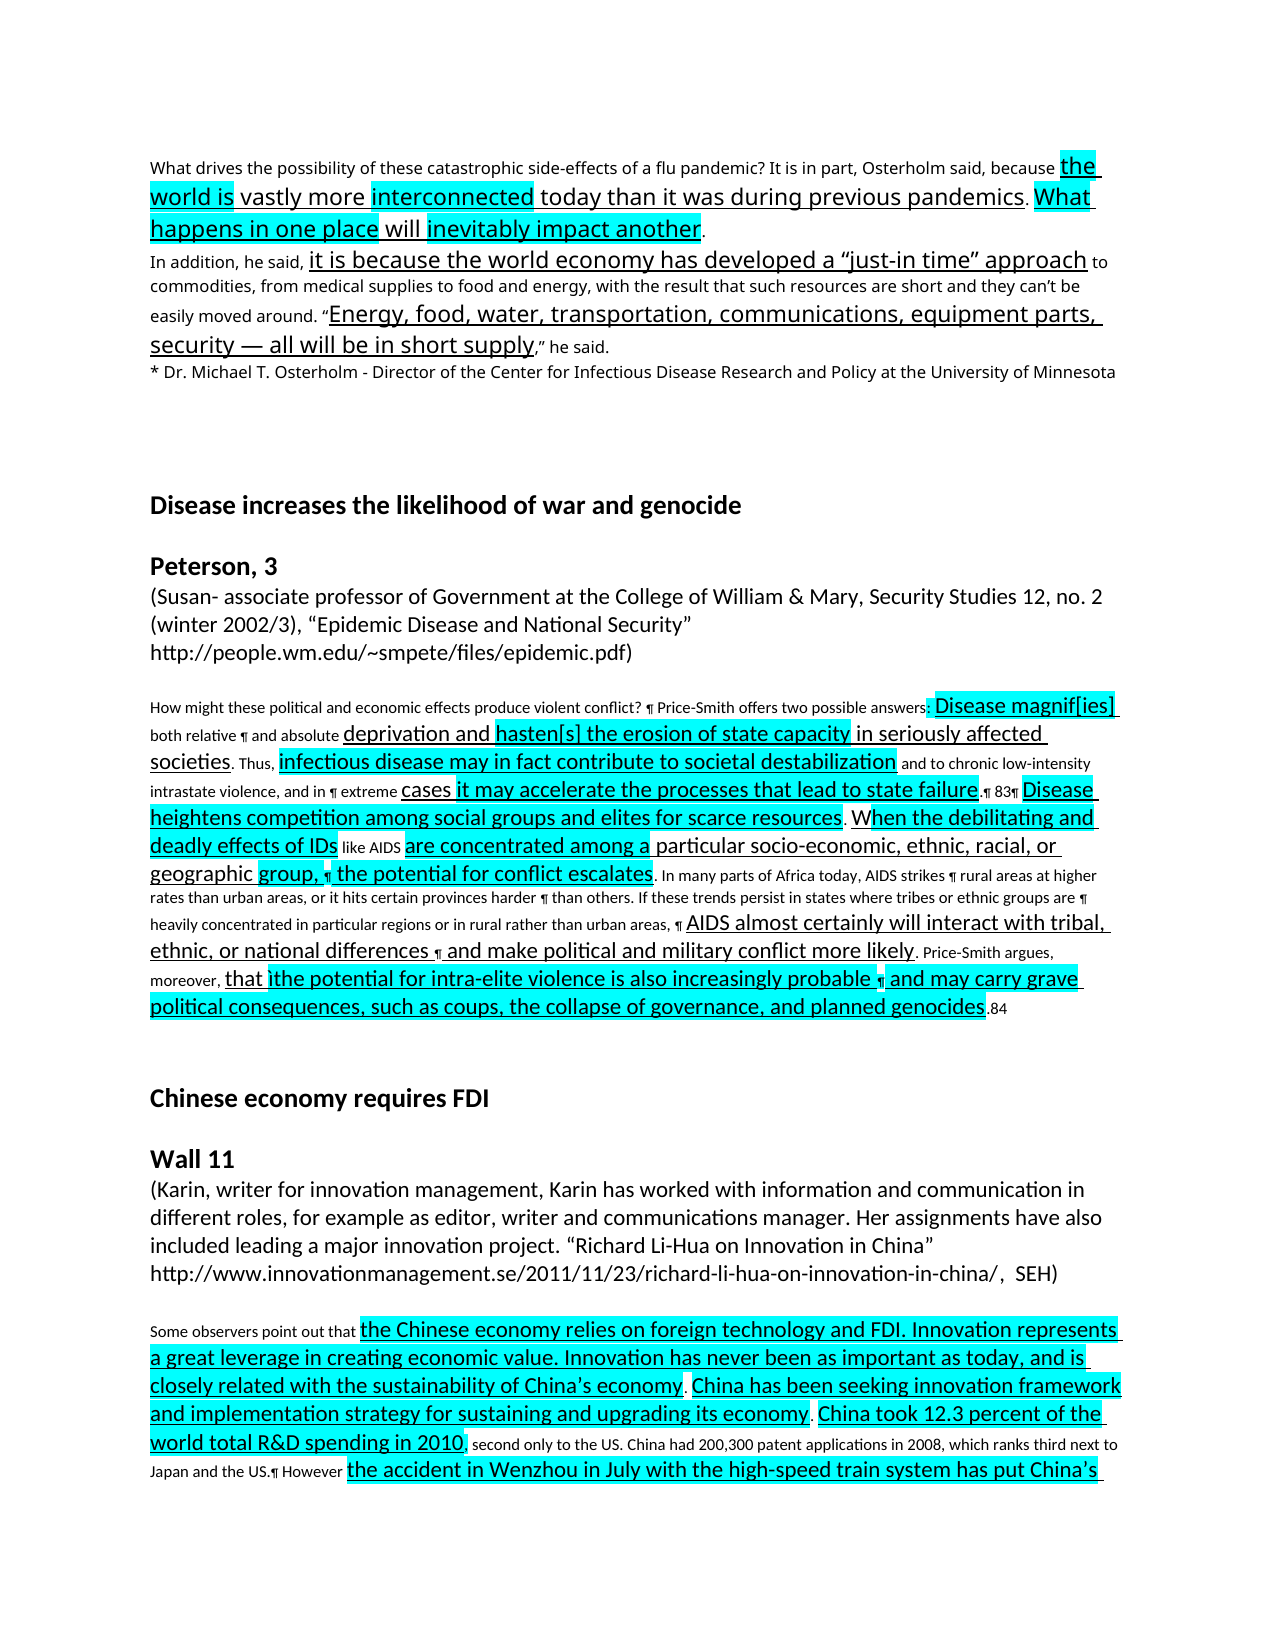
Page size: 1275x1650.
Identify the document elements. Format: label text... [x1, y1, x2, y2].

text Wall 11 [150, 1142, 1125, 1175]
text (Susan- associate professor of Government at the College of William & Mary, Security Studies 12, no. 2 (winter 2002/3), “Epidemic Disease and National Security” http://people.wm.edu/~smpete/files/epidemic.pdf) [150, 582, 1125, 666]
subtitle Chinese economy requires FDI [150, 1081, 1125, 1114]
text How might these political and economic effects produce violent conflict? ¶ Price-Smith offers two possible answers: Disease magnif[ies] both relative ¶ and absolute deprivation and hasten[s] the erosion of state capacity in seriously affected societies. Thus, infectious disease may in fact contribute to societal destabilization and to chronic low-intensity intrastate violence, and in ¶ extreme cases it may accelerate the processes that lead to state failure.¶ 83¶ Disease heightens competition among social groups and elites for scarce resources. When the debilitating and deadly effects of IDs like AIDS are concentrated among a particular socio-economic, ethnic, racial, or geographic group, ¶ the potential for conflict escalates. In many parts of Africa today, AIDS strikes ¶ rural areas at higher rates than urban areas, or it hits certain provinces harder ¶ than others. If these trends persist in states where tribes or ethnic groups are ¶ heavily concentrated in particular regions or in rural rather than urban areas, ¶ AIDS almost certainly will interact with tribal, ethnic, or national differences ¶ and make political and military conflict more likely. Price-Smith argues, moreover, that ìthe potential for intra-elite violence is also increasingly probable ¶ and may carry grave political consequences, such as coups, the collapse of governance, and planned genocides.84 [150, 691, 1125, 1020]
text Peterson, 3 [150, 549, 1125, 582]
text What drives the possibility of these catastrophic side-effects of a flu pandemic? It is in part, Osterholm said, because the world is vastly more interconnected today than it was during previous pandemics. What happens in one place will inevitably impact another. [150, 150, 1125, 244]
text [150, 1316, 1125, 1484]
subtitle Disease increases the likelihood of war and genocide [150, 488, 1125, 521]
text In addition, he said, it is because the world economy has developed a “just-in time” approach to commodities, from medical supplies to food and energy, with the result that such resources are short and they can’t be easily moved around. “Energy, food, water, transportation, communications, equipment parts, security — all will be in short supply,” he said. [150, 244, 1125, 360]
text (Karin, writer for innovation management, Karin has worked with information and communication in different roles, for example as editor, writer and communications manager. Her assignments have also included leading a major innovation project. “Richard Li-Hua on Innovation in China” http://www.innovationmanagement.se/2011/11/23/richard-li-hua-on-innovation-in-china/, SEH) [150, 1175, 1125, 1287]
text * Dr. Michael T. Osterholm - Director of the Center for Infectious Disease Research and Policy at the University of Minnesota [150, 360, 1125, 383]
